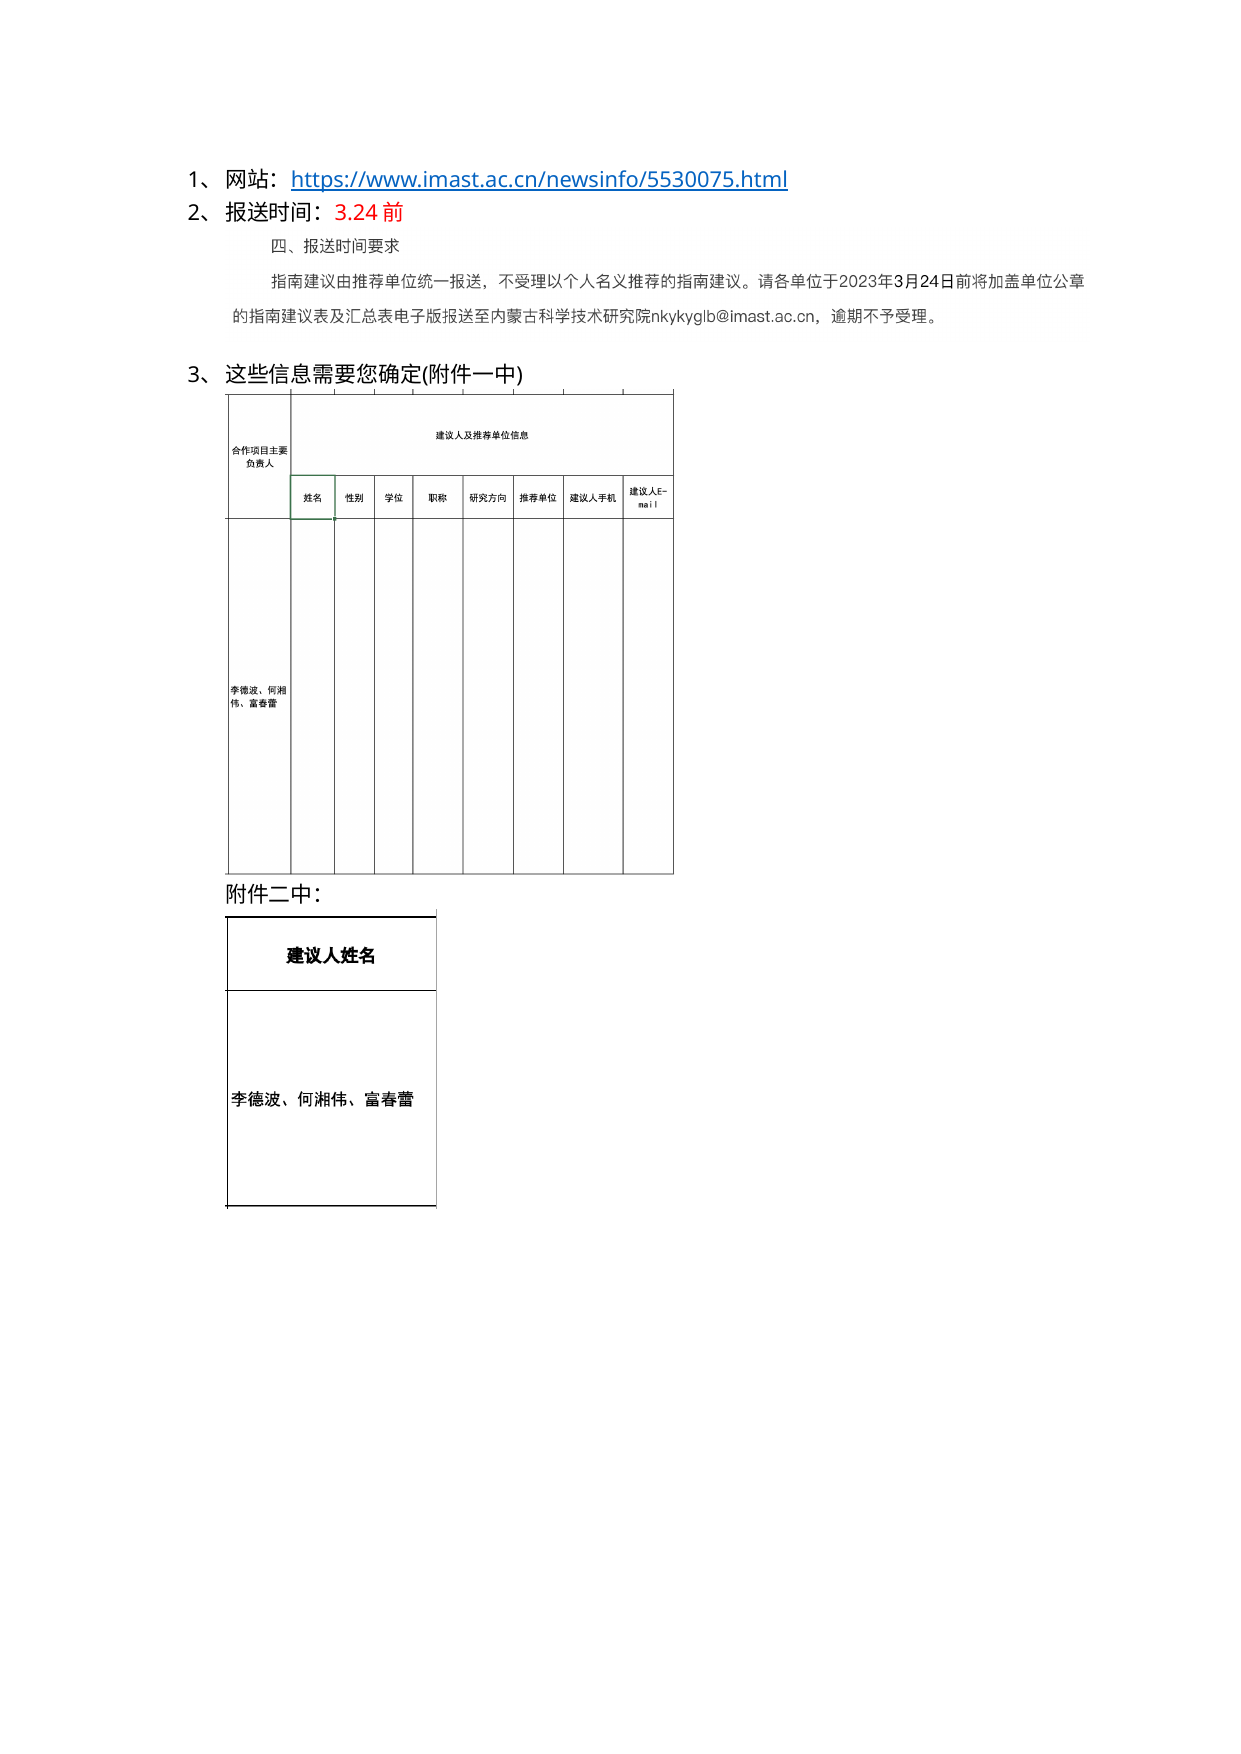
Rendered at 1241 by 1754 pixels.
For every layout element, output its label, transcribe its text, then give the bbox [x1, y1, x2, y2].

list 这些信息需要您确定(附件一中) [187, 357, 1053, 389]
picture [225, 227, 1091, 342]
picture [225, 389, 675, 875]
list 附件二中： [225, 877, 1053, 909]
picture [225, 909, 437, 1209]
list 报送时间：3.24前 [187, 194, 1053, 227]
list 网站：https://www.imast.ac.cn/newsinfo/5530075.html [187, 162, 1053, 194]
